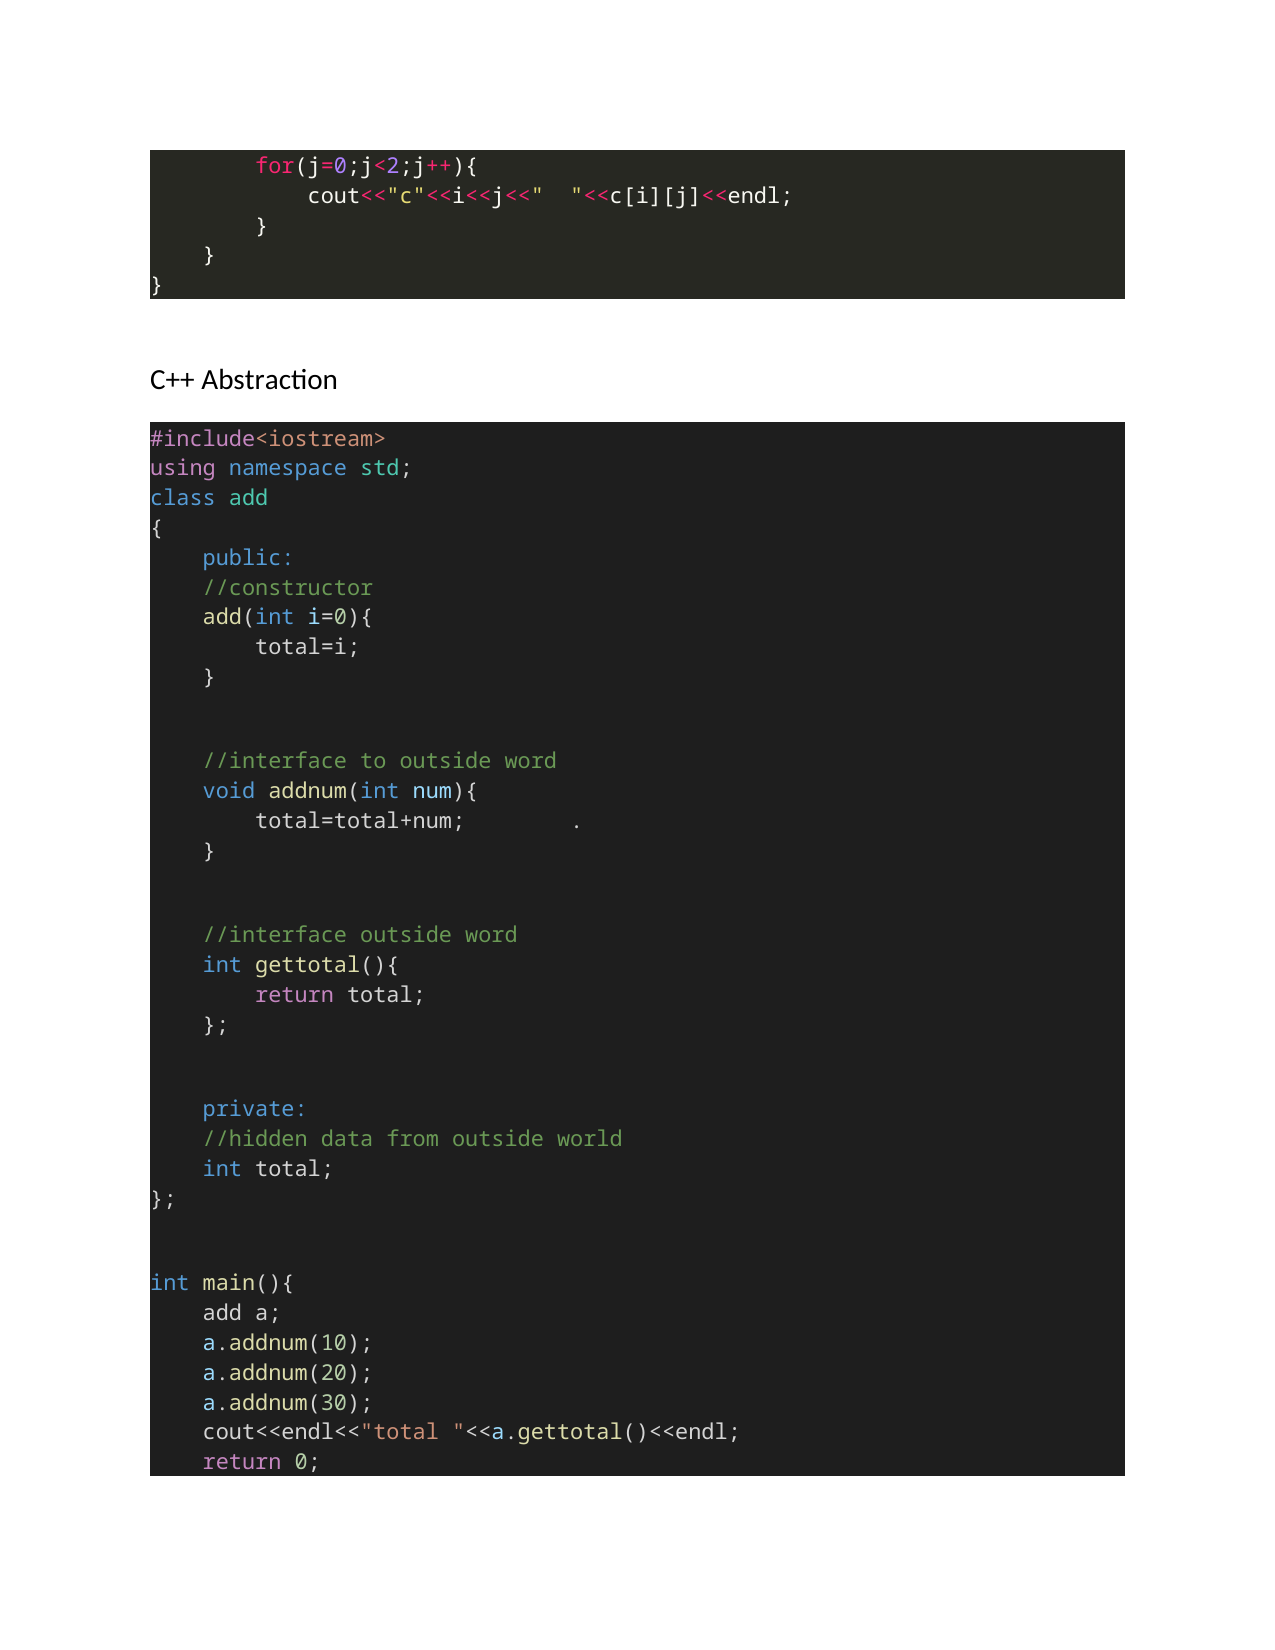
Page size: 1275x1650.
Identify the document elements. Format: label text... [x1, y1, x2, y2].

text total=total+num; . [150, 805, 1125, 835]
text public: [150, 542, 1125, 571]
text a.addnum(10); [150, 1327, 1125, 1357]
text cout<<endl<<"total "<<a.gettotal()<<endl; [150, 1416, 1125, 1446]
text int total; [150, 1153, 1125, 1183]
text for(j=0;j<2;j++){ [150, 150, 1125, 180]
text a.addnum(20); [150, 1357, 1125, 1386]
text //interface to outside word [150, 745, 1125, 775]
text int main(){ [150, 1267, 1125, 1297]
text a.addnum(30); [150, 1386, 1125, 1416]
text C++ Abstraction [150, 361, 1125, 396]
text //interface outside word [150, 919, 1125, 949]
text return total; [150, 979, 1125, 1009]
text add(int i=0){ [150, 601, 1125, 631]
text cout<<"c"<<i<<j<<" "<<c[i][j]<<endl; [150, 180, 1125, 209]
text return 0; [150, 1446, 1125, 1476]
text } [150, 835, 1125, 864]
text }; [150, 1183, 1125, 1212]
text add a; [150, 1297, 1125, 1327]
text } [150, 209, 1125, 239]
text int gettotal(){ [150, 949, 1125, 979]
text total=i; [150, 631, 1125, 661]
text //constructor [150, 571, 1125, 601]
text #include<iostream> [150, 422, 1125, 452]
text private: [150, 1093, 1125, 1123]
text } [150, 239, 1125, 269]
text } [150, 661, 1125, 691]
text void addnum(int num){ [150, 775, 1125, 805]
text } [150, 269, 1125, 299]
text using namespace std; [150, 452, 1125, 482]
text { [150, 512, 1125, 542]
text class add [150, 482, 1125, 512]
text }; [150, 1009, 1125, 1038]
text //hidden data from outside world [150, 1123, 1125, 1153]
